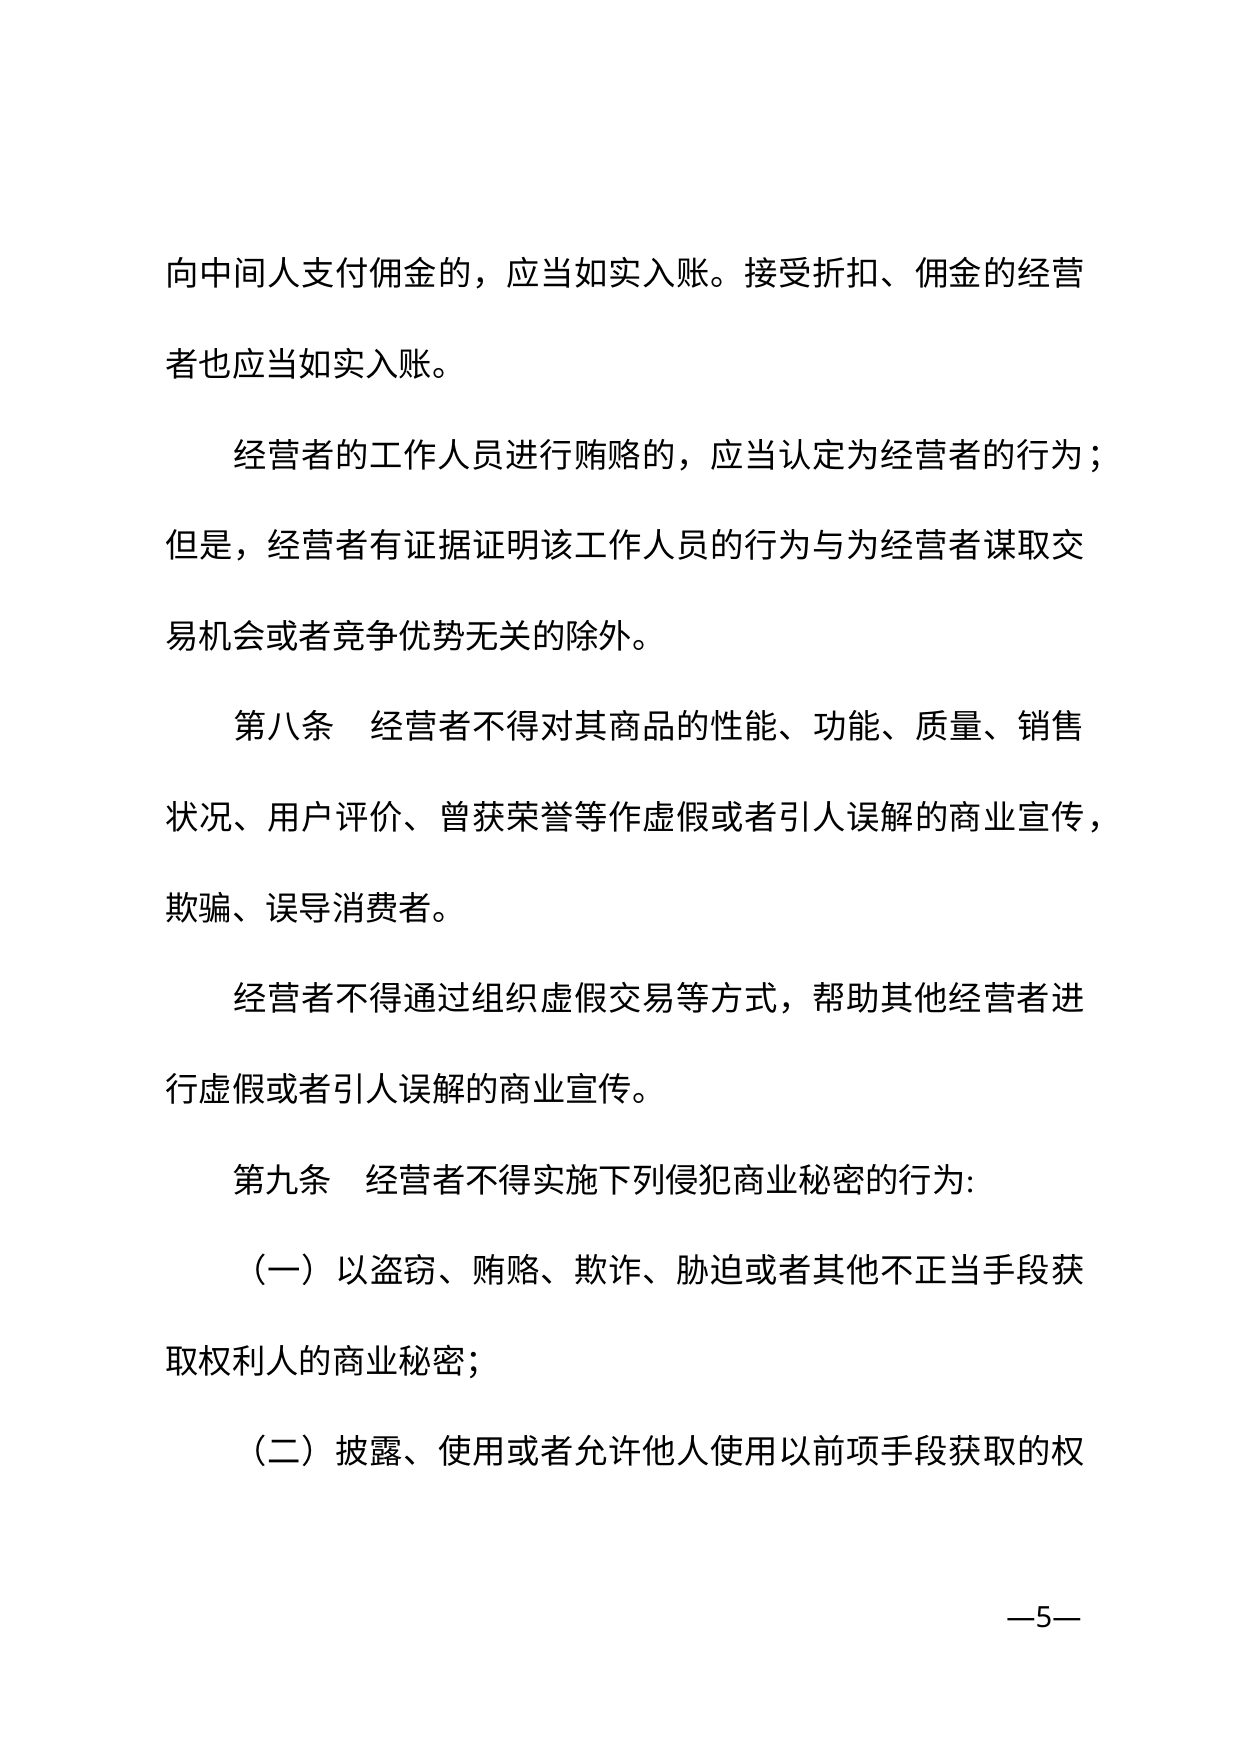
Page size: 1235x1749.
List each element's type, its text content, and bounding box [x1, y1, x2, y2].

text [165, 1404, 1087, 1495]
text （一）以盗窃、贿赂、欺诈、胁迫或者其他不正当手段获取权利人的商业秘密； [165, 1223, 1087, 1404]
text 经营者不得通过组织虚假交易等方式，帮助其他经营者进行虚假或者引人误解的商业宣传。 [165, 951, 1087, 1132]
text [165, 226, 1087, 407]
text 第八条 经营者不得对其商品的性能、功能、质量、销售状况、用户评价、曾获荣誉等作虚假或者引人误解的商业宣传，欺骗、误导消费者。 [165, 679, 1087, 951]
text 第九条 经营者不得实施下列侵犯商业秘密的行为: [165, 1132, 1087, 1223]
text 经营者的工作人员进行贿赂的，应当认定为经营者的行为；但是，经营者有证据证明该工作人员的行为与为经营者谋取交易机会或者竞争优势无关的除外。 [165, 407, 1087, 679]
